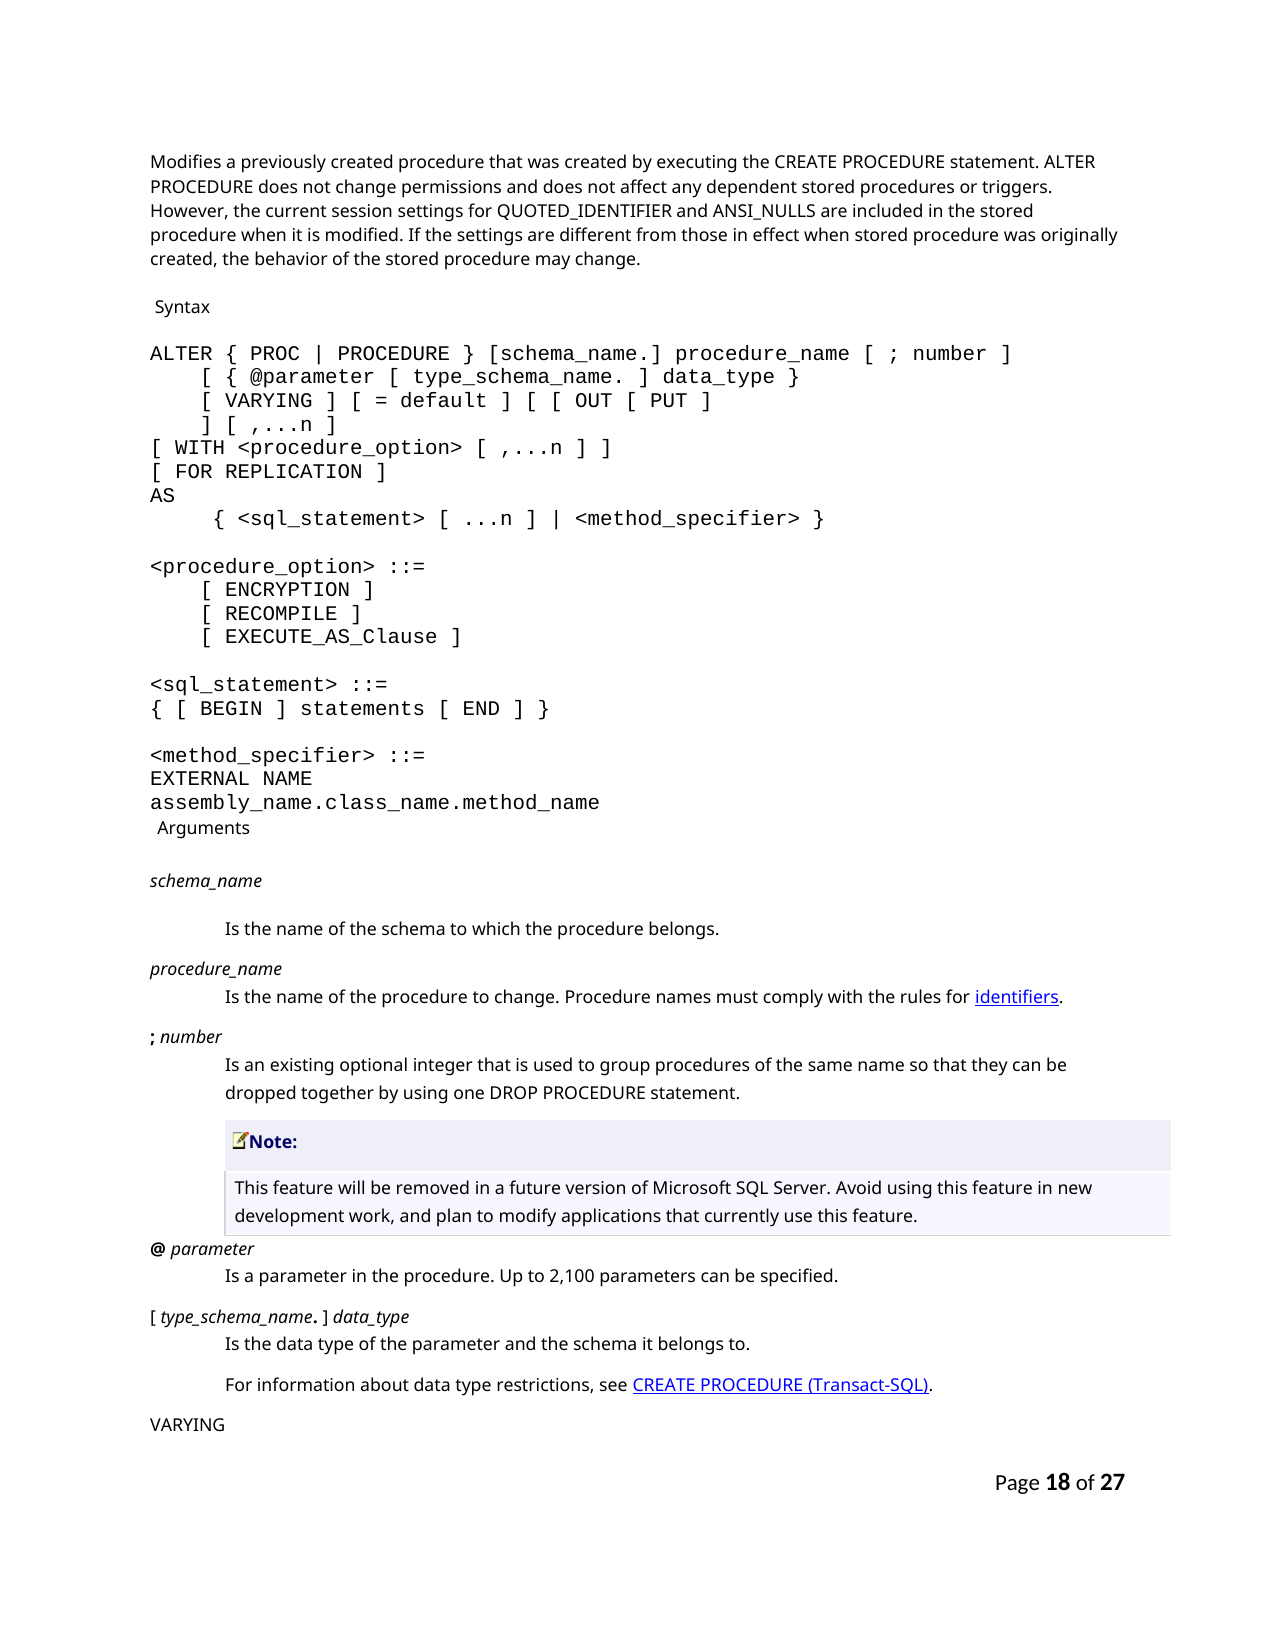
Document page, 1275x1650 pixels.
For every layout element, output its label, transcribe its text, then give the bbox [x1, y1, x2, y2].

text VARYING [150, 1412, 1125, 1436]
text <procedure_option> ::= [150, 556, 1125, 579]
text schema_name [150, 868, 1125, 892]
text ; number [150, 1025, 1125, 1049]
text For information about data type restrictions, see CREATE PROCEDURE (Transact-SQL). [225, 1372, 1125, 1396]
text <sql_statement> ::= [150, 674, 1125, 697]
text @ parameter [150, 1236, 1125, 1260]
text Is the name of the schema to which the procedure belongs. [225, 917, 1125, 941]
text <method_specifier> ::= [150, 745, 1125, 768]
text [ RECOMPILE ] [150, 603, 1125, 627]
text Is the name of the procedure to change. Procedure names must comply with the rules for identifiers. [225, 984, 1125, 1009]
text [ { @parameter [ type_schema_name. ] data_type } [150, 366, 1125, 390]
text Is a parameter in the procedure. Up to 2,100 parameters can be specified. [225, 1264, 1125, 1288]
text [ ENCRYPTION ] [150, 579, 1125, 603]
text ALTER { PROC | PROCEDURE } [schema_name.] procedure_name [ ; number ] [150, 343, 1125, 366]
text procedure_name [150, 957, 1125, 981]
text [ WITH <procedure_option> [ ,...n ] ] [150, 437, 1125, 461]
picture [232, 1132, 249, 1149]
table_cell This feature will be removed in a future version of Microsoft SQL Server. Avoid using this feature in new development work, and plan to modify applications that currently use this feature. [226, 1173, 1171, 1234]
table_header Note: [225, 1120, 1171, 1171]
text assembly_name.class_name.method_name [150, 792, 1125, 816]
text [ VARYING ] [ = default ] [ [ OUT [ PUT ] [150, 390, 1125, 414]
text { <sql_statement> [ ...n ] | <method_specifier> } [150, 508, 1125, 532]
text [ type_schema_name. ] data_type [150, 1304, 1125, 1328]
text EXTERNAL NAME [150, 768, 1125, 792]
text { [ BEGIN ] statements [ END ] } [150, 697, 1125, 721]
text [ FOR REPLICATION ] [150, 461, 1125, 485]
text Is the data type of the parameter and the schema it belongs to. [225, 1332, 1125, 1356]
text Syntax [150, 294, 1125, 318]
text ] [ ,...n ] [150, 414, 1125, 437]
text AS [150, 485, 1125, 508]
text Modifies a previously created procedure that was created by executing the CREATE PROCEDURE statement. ALTER PROCEDURE does not change permissions and does not affect any dependent stored procedures or triggers. However, the current session settings for QUOTED_IDENTIFIER and ANSI_NULLS are included in the stored procedure when it is modified. If the settings are different from those in effect when stored procedure was originally created, the behavior of the stored procedure may change. [150, 150, 1125, 271]
text Is an existing optional integer that is used to group procedures of the same name so that they can be dropped together by using one DROP PROCEDURE statement. [225, 1052, 1125, 1104]
text [ EXECUTE_AS_Clause ] [150, 627, 1125, 650]
text Arguments [150, 816, 1125, 844]
